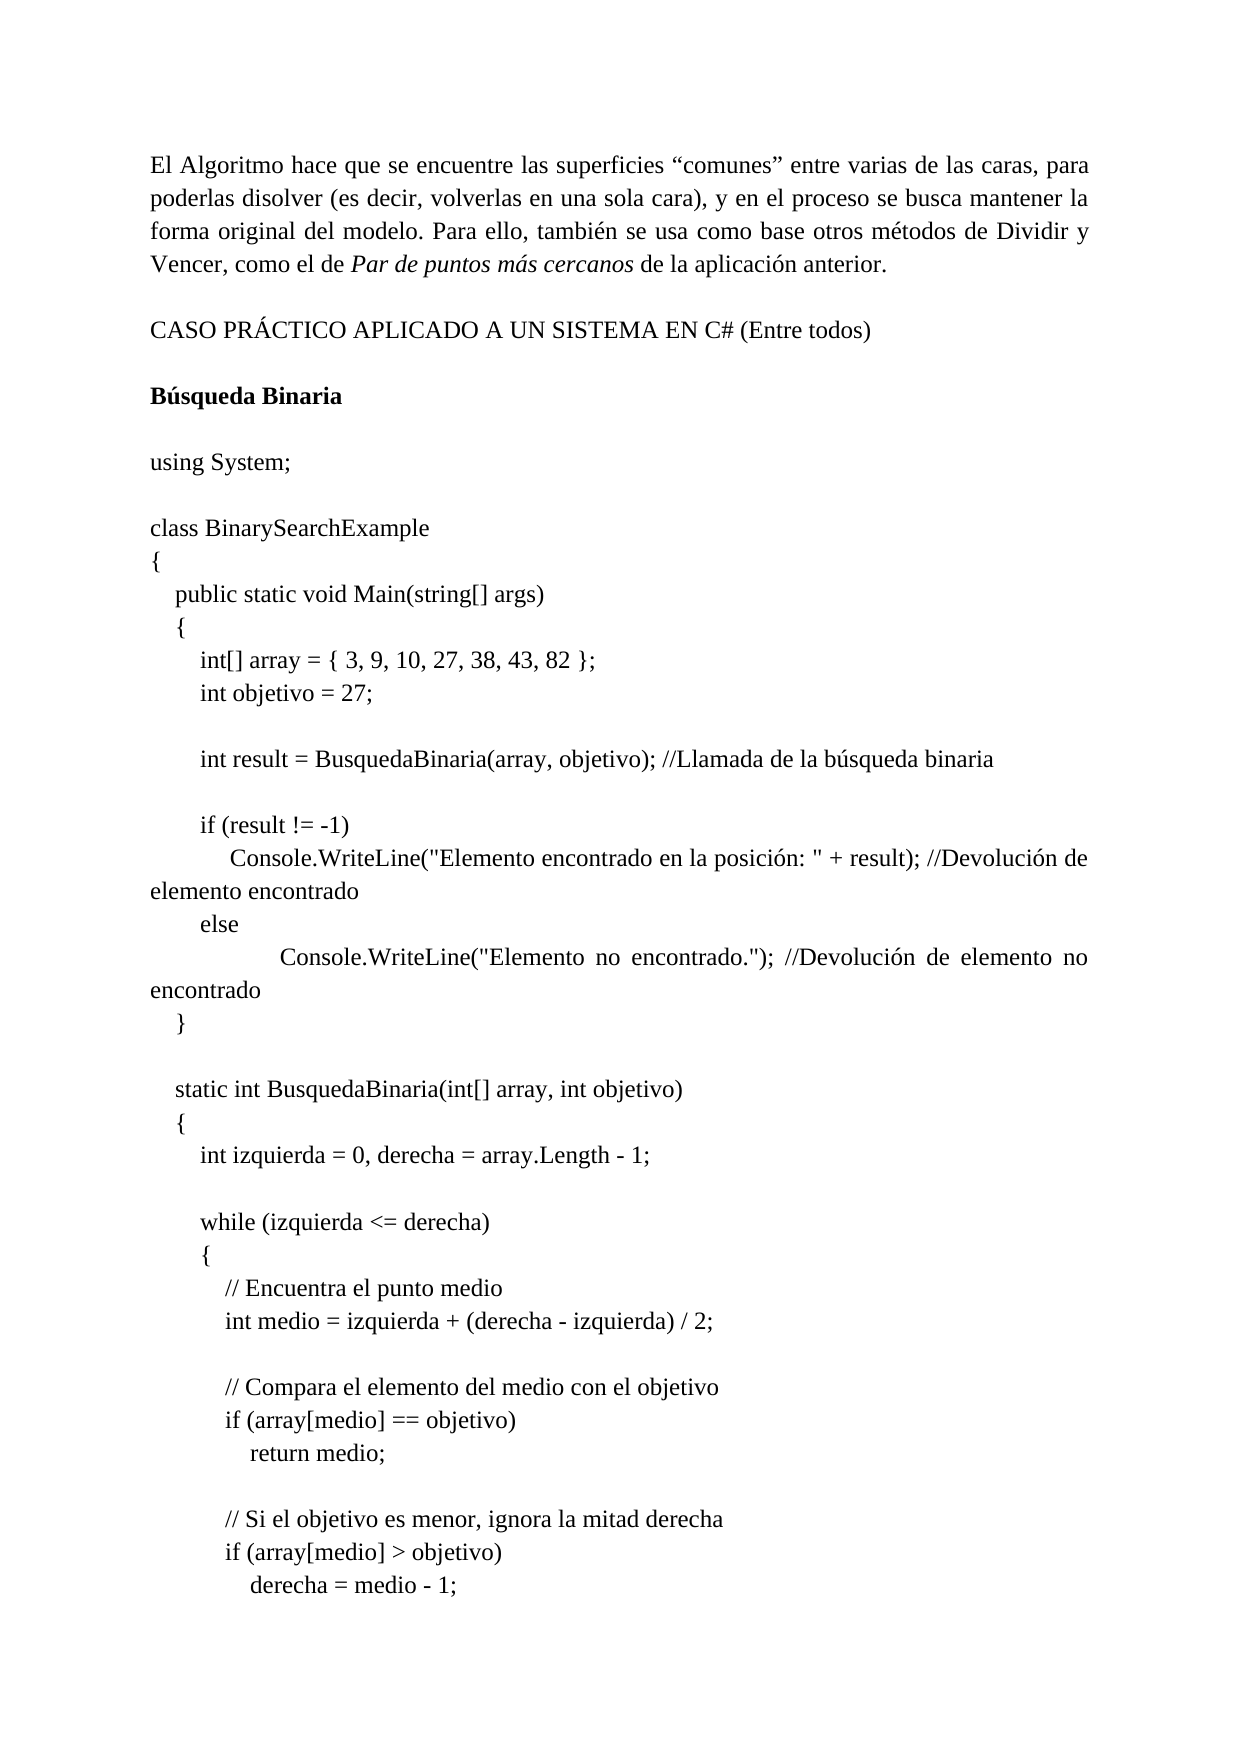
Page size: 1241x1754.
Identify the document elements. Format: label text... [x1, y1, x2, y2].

text int medio = izquierda + (derecha - izquierda) / 2; [150, 1306, 1090, 1334]
text { [150, 612, 1090, 641]
text class BinarySearchExample [150, 513, 1090, 542]
text static int BusquedaBinaria(int[] array, int objetivo) [150, 1074, 1090, 1103]
text int objetivo = 27; [150, 678, 1090, 707]
text CASO PRÁCTICO APLICADO A UN SISTEMA EN C# (Entre todos) [150, 315, 1090, 344]
text int[] array = { 3, 9, 10, 27, 38, 43, 82 }; [150, 645, 1090, 674]
text int izquierda = 0, derecha = array.Length - 1; [150, 1141, 1090, 1169]
text if (result != -1) [150, 810, 1090, 839]
text int result = BusquedaBinaria(array, objetivo); //Llamada de la búsqueda binaria [150, 744, 1090, 773]
text // Encuentra el punto medio [150, 1273, 1090, 1301]
text // Si el objetivo es menor, ignora la mitad derecha [150, 1504, 1090, 1533]
text // Compara el elemento del medio con el objetivo [150, 1372, 1090, 1401]
text { [150, 1240, 1090, 1268]
text Búsqueda Binaria [150, 381, 1090, 410]
text Console.WriteLine("Elemento encontrado en la posición: " + result); //Devolución de elemento encontrado [150, 843, 1090, 905]
text using System; [150, 447, 1090, 476]
text } [150, 1008, 1090, 1037]
text while (izquierda <= derecha) [150, 1207, 1090, 1235]
text { [150, 546, 1090, 575]
text { [150, 1108, 1090, 1136]
text Console.WriteLine("Elemento no encontrado."); //Devolución de elemento no encontrado [150, 942, 1090, 1004]
text derecha = medio - 1; [150, 1570, 1090, 1599]
text if (array[medio] > objetivo) [150, 1537, 1090, 1566]
text if (array[medio] == objetivo) [150, 1405, 1090, 1433]
text else [150, 909, 1090, 938]
text return medio; [150, 1438, 1090, 1467]
text public static void Main(string[] args) [150, 579, 1090, 608]
text El Algoritmo hace que se encuentre las superficies “comunes” entre varias de las caras, para poderlas disolver (es decir, volverlas en una sola cara), y en el proceso se busca mantener la forma original del modelo. Para ello, también se usa como base otros métodos de Dividir y Vencer, como el de Par de puntos más cercanos de la aplicación anterior. [150, 150, 1090, 278]
